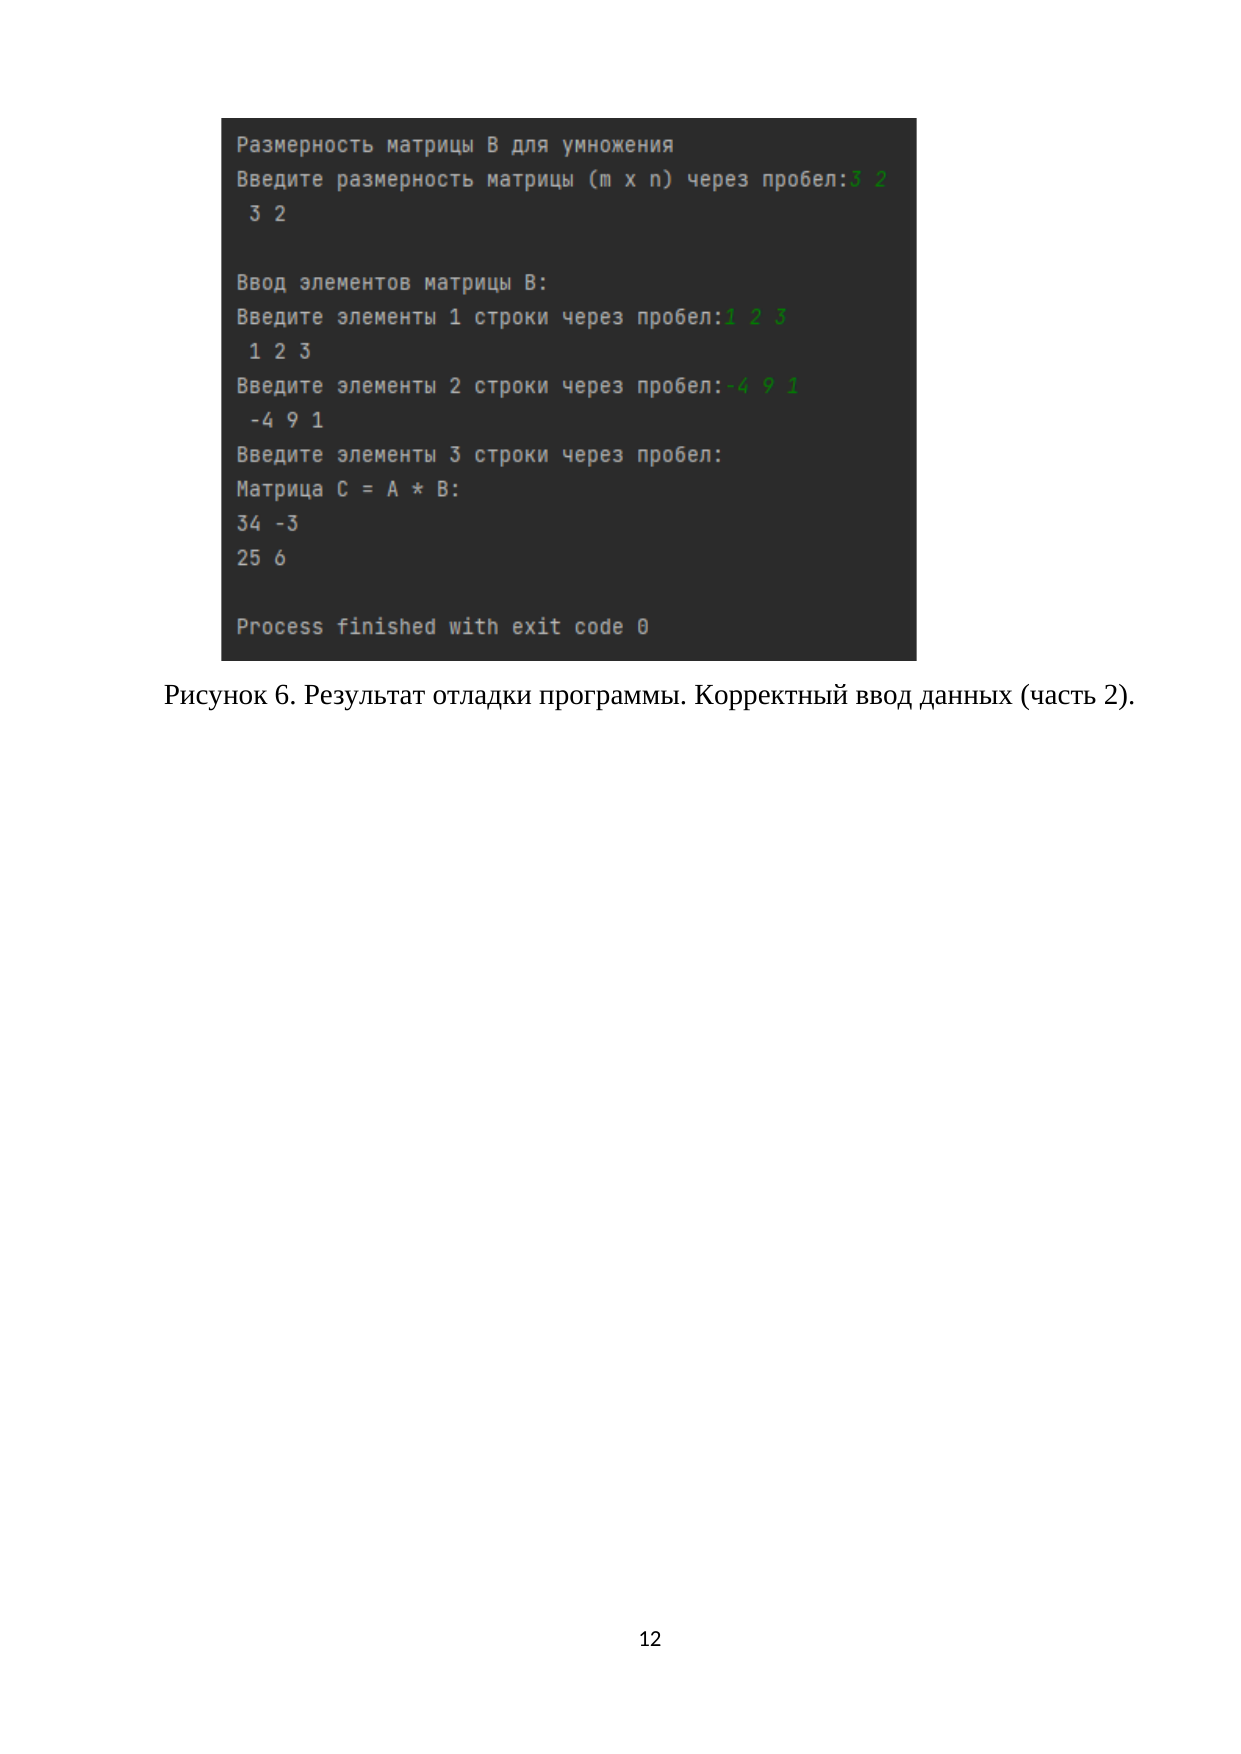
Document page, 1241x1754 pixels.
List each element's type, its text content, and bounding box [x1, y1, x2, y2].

text Рисунок 6. Результат отладки программы. Корректный ввод данных (часть 2). [148, 677, 1152, 711]
picture [221, 118, 917, 661]
